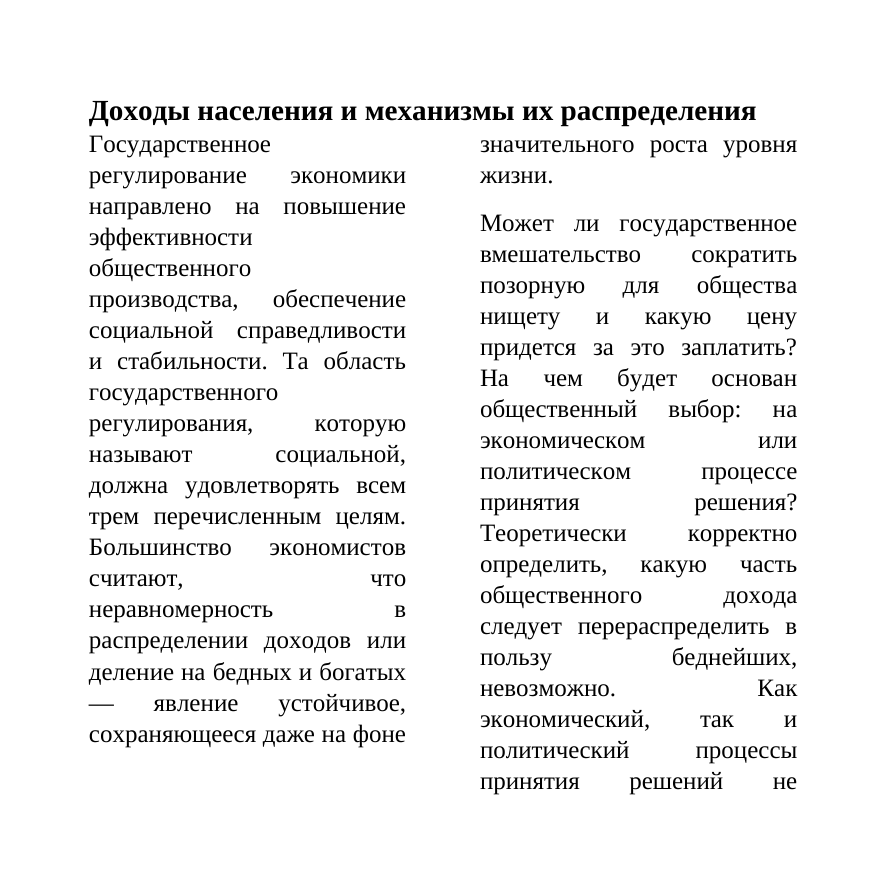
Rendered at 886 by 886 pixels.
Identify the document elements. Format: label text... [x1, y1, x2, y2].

text Государственное регулирование экономики направлено на повышение эффективности общественного производства, обеспечение социальной справедливости и стабильности. Та область государственного регулирования, которую называют социальной, должна удовлетворять всем трем перечисленным целям. Большинство экономистов считают, что неравномерность в распределении доходов или деление на бедных и богатых — явление устойчивое, сохраняющееся даже на фоне значительного роста уровня жизни. [89, 129, 406, 747]
subtitle Доходы населения и механизмы их распределения [89, 93, 797, 126]
